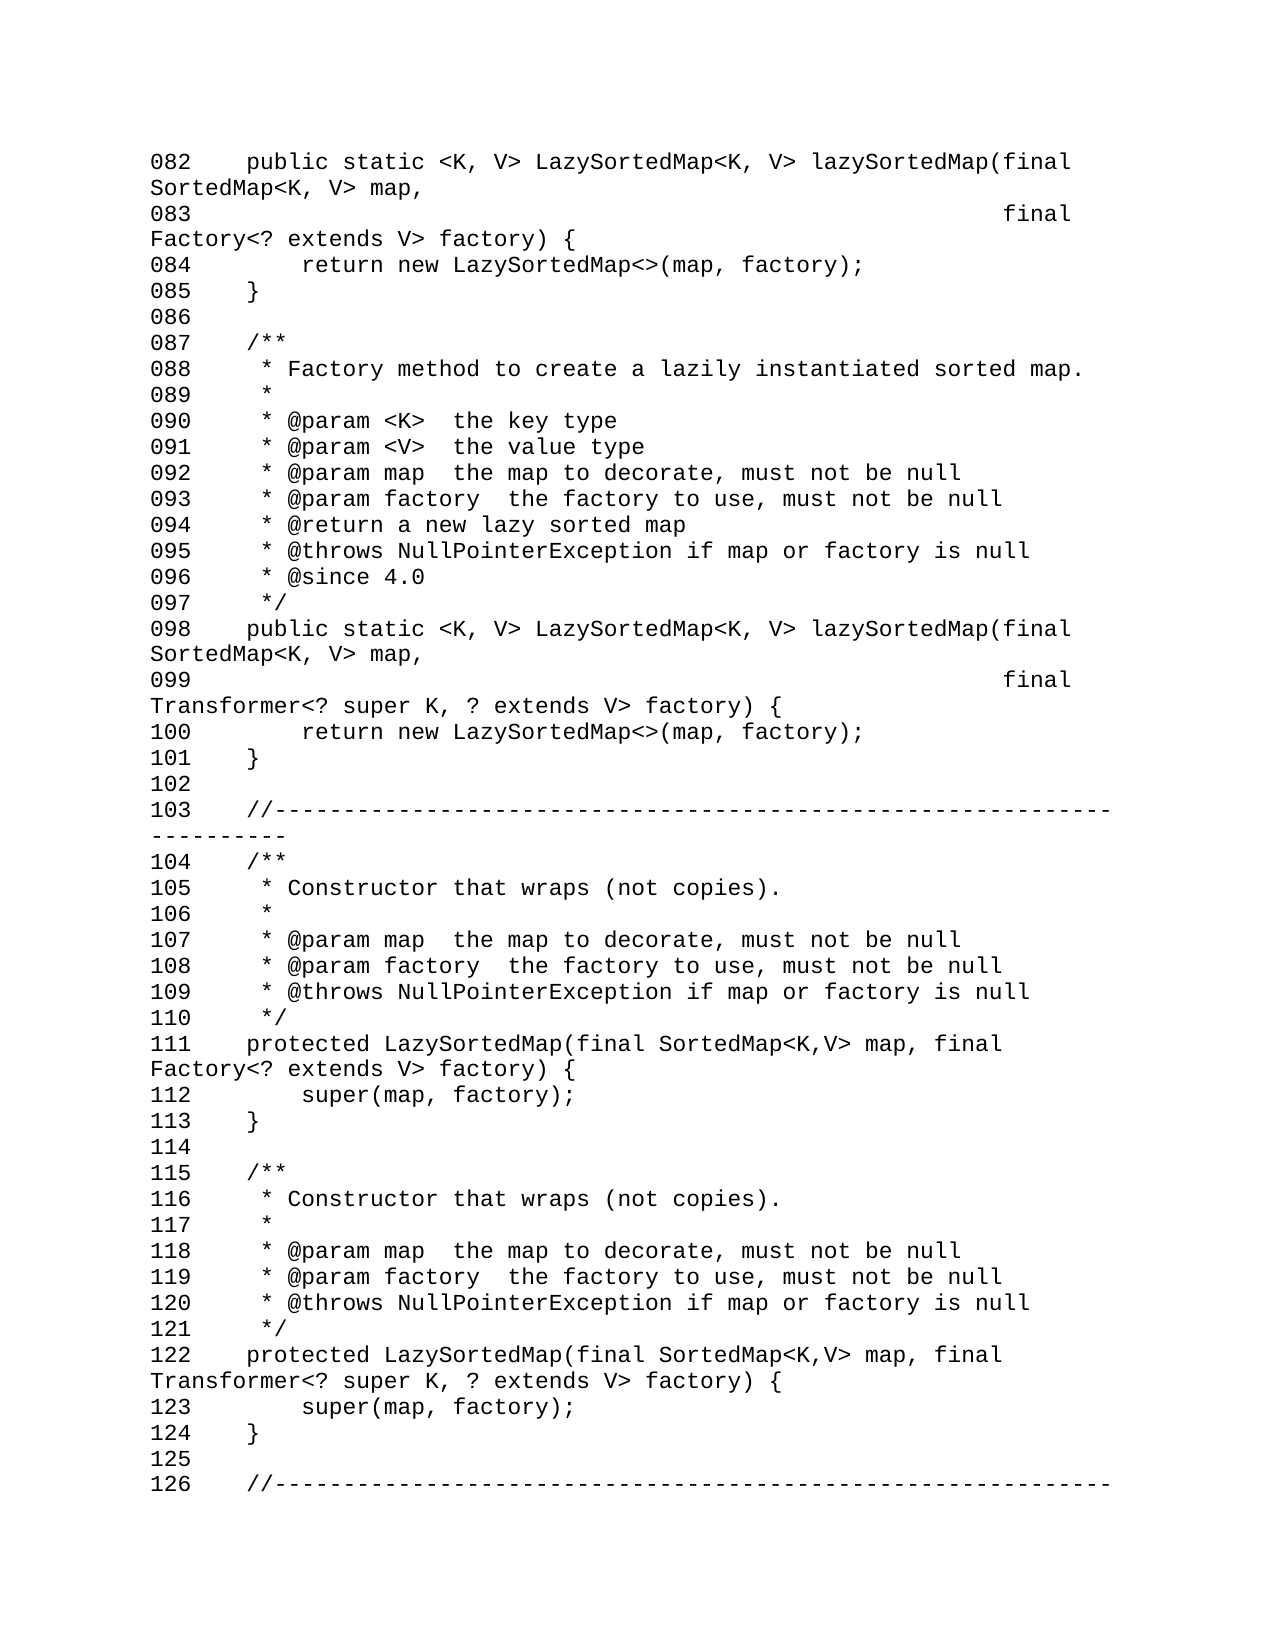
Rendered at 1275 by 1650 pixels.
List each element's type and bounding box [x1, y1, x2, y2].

text [150, 150, 1125, 1499]
